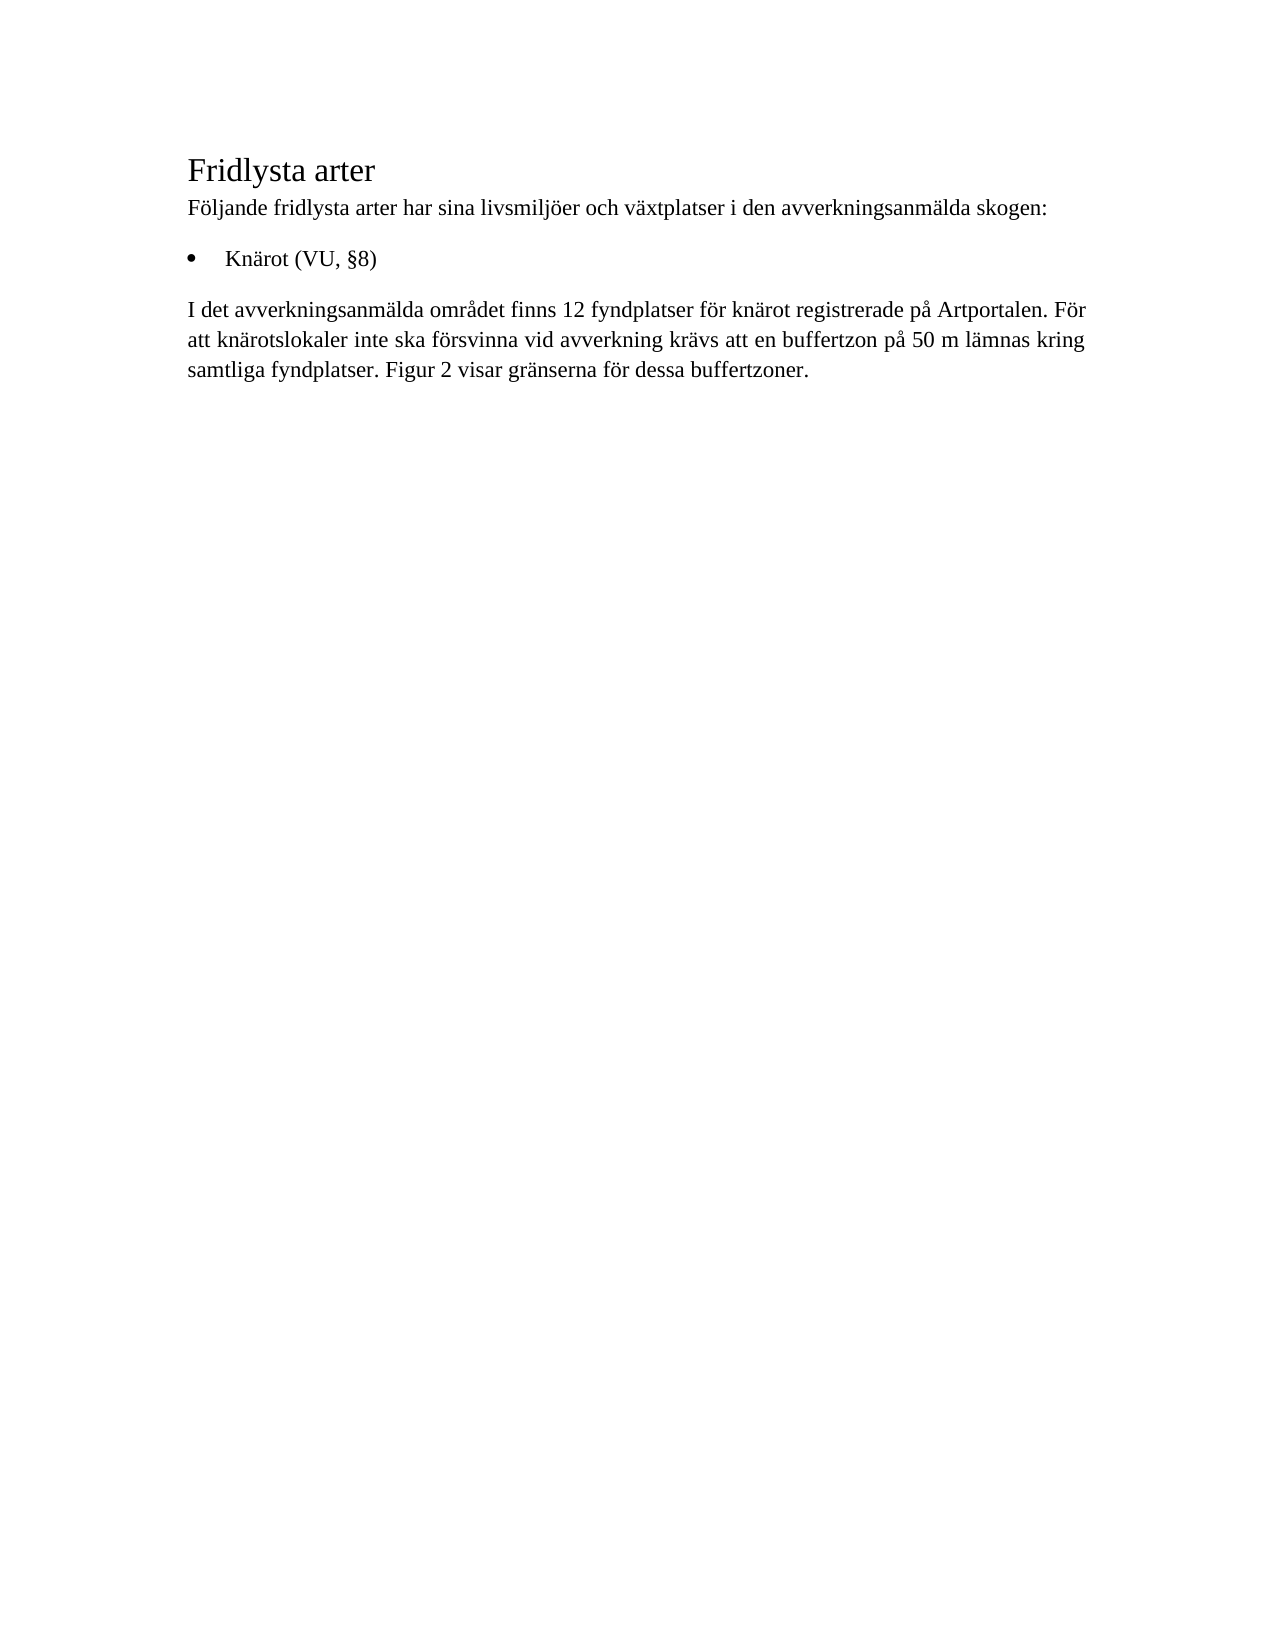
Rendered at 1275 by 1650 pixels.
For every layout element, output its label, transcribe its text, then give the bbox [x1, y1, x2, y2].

subtitle Fridlysta arter [187, 150, 1087, 188]
text Följande fridlysta arter har sina livsmiljöer och växtplatser i den avverkningsanmälda skogen: [187, 194, 1087, 220]
list Knärot (VU, §8) [187, 245, 1087, 271]
text I det avverkningsanmälda området finns 12 fyndplatser för knärot registrerade på Artportalen. För att knärotslokaler inte ska försvinna vid avverkning krävs att en buffertzon på 50 m lämnas kring samtliga fyndplatser. Figur 2 visar gränserna för dessa buffertzoner. [187, 296, 1087, 383]
